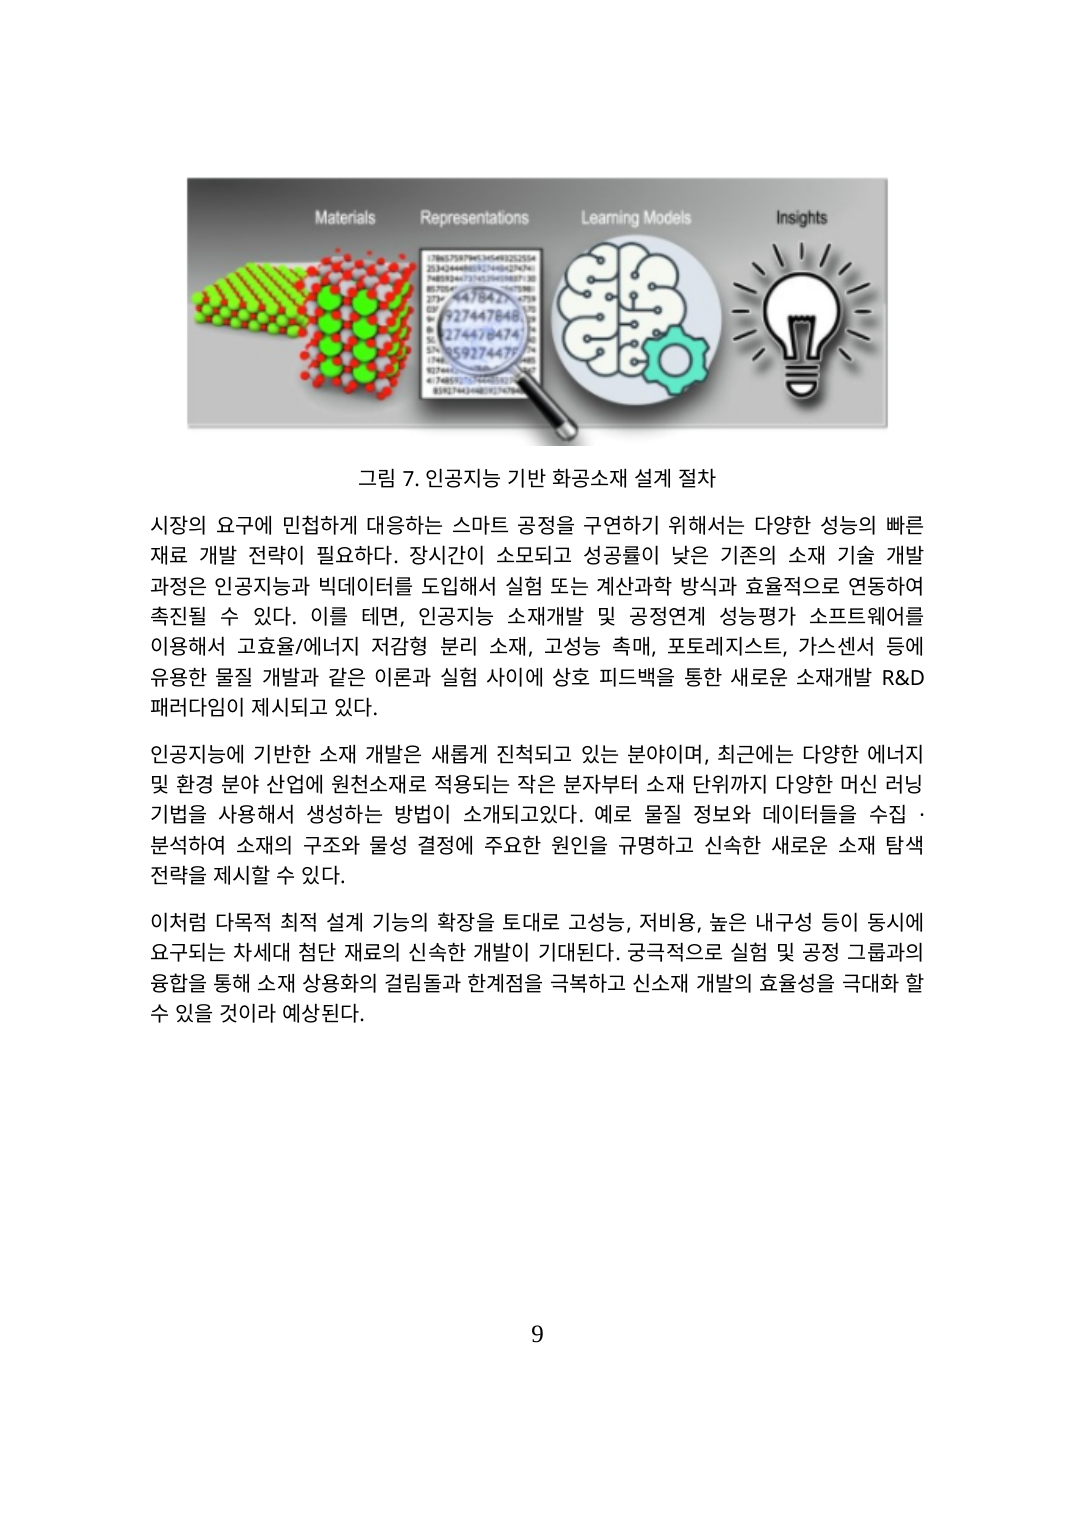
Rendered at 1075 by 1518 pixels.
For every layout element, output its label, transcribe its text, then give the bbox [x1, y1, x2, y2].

text 이처럼 다목적 최적 설계 기능의 확장을 토대로 고성능, 저비용, 높은 내구성 등이 동시에 요구되는 차세대 첨단 재료의 신속한 개발이 기대된다. 궁극적으로 실험 및 공정 그룹과의 융합을 통해 소재 상용화의 걸림돌과 한계점을 극복하고 신소재 개발의 효율성을 극대화 할 수 있을 것이라 예상된다. [150, 906, 925, 1027]
picture [186, 177, 889, 446]
text 그림 7. 인공지능 기반 화공소재 설계 절차 [150, 463, 925, 493]
text 인공지능에 기반한 소재 개발은 새롭게 진척되고 있는 분야이며, 최근에는 다양한 에너지 및 환경 분야 산업에 원천소재로 적용되는 작은 분자부터 소재 단위까지 다양한 머신 러닝 기법을 사용해서 생성하는 방법이 소개되고있다. 예로 물질 정보와 데이터들을 수집 · 분석하여 소재의 구조와 물성 결정에 주요한 원인을 규명하고 신속한 새로운 소재 탐색 전략을 제시할 수 있다. [150, 738, 925, 889]
text 시장의 요구에 민첩하게 대응하는 스마트 공정을 구연하기 위해서는 다양한 성능의 빠른 재료 개발 전략이 필요하다. 장시간이 소모되고 성공률이 낮은 기존의 소재 기술 개발 과정은 인공지능과 빅데이터를 도입해서 실험 또는 계산과학 방식과 효율적으로 연동하여 촉진될 수 있다. 이를 테면, 인공지능 소재개발 및 공정연계 성능평가 소프트웨어를 이용해서 고효율/에너지 저감형 분리 소재, 고성능 촉매, 포토레지스트, 가스센서 등에 유용한 물질 개발과 같은 이론과 실험 사이에 상호 피드백을 통한 새로운 소재개발 R&D 패러다임이 제시되고 있다. [150, 509, 925, 722]
